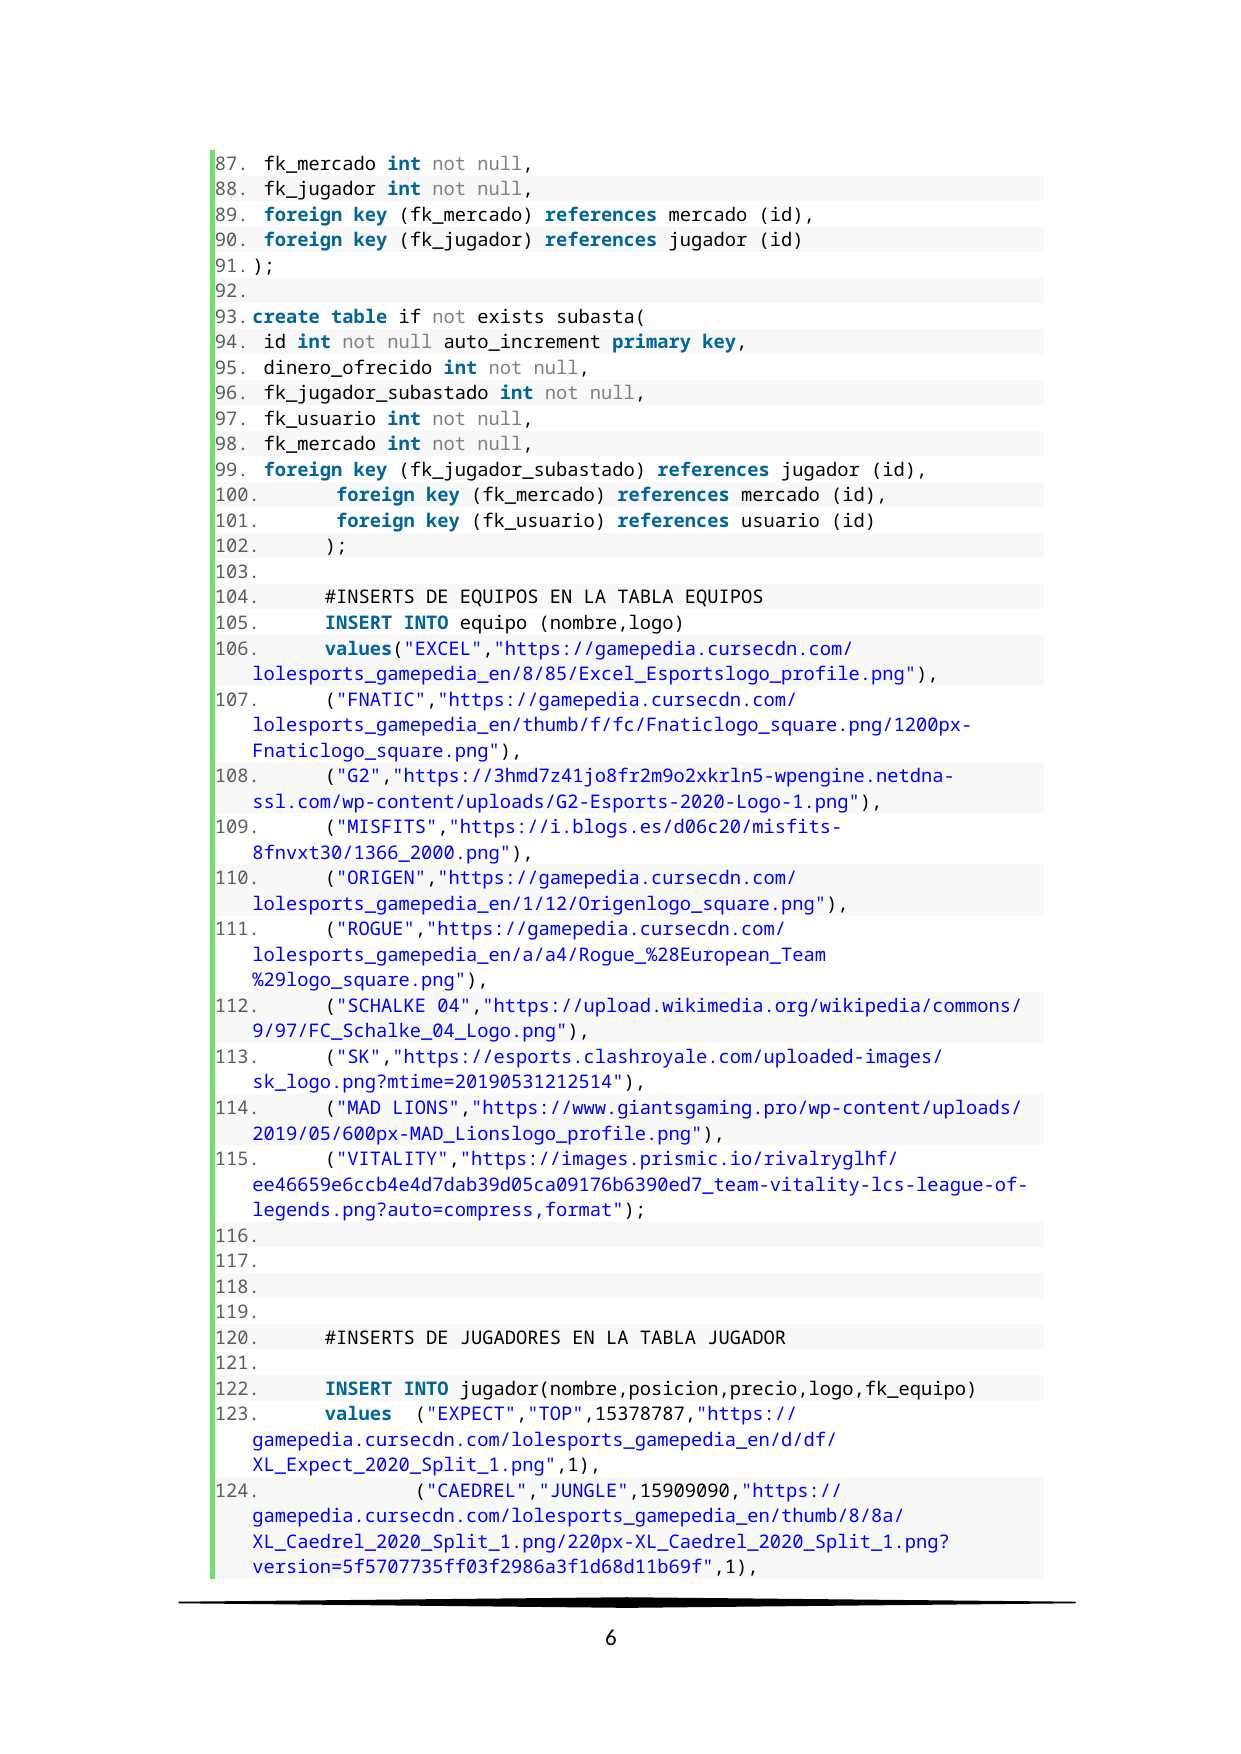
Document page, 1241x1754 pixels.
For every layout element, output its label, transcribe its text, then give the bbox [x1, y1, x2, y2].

list ("ROGUE","https://gamepedia.cursecdn.com/lolesports_gamepedia_en/a/a4/Rogue_%28European_Team%29logo_square.png"), [215, 916, 1044, 992]
list dinero_ofrecido int not null, [215, 354, 1044, 380]
list ); [215, 533, 1044, 558]
list fk_jugador int not null, [215, 176, 1044, 201]
list #INSERTS DE EQUIPOS EN LA TABLA EQUIPOS [215, 584, 1044, 609]
list ("SK","https://esports.clashroyale.com/uploaded-images/sk_logo.png?mtime=20190531212514"), [215, 1043, 1044, 1094]
list id int not null auto_increment primary key, [215, 329, 1044, 354]
list foreign key (fk_mercado) references mercado (id), [215, 482, 1044, 507]
list INSERT INTO jugador(nombre,posicion,precio,logo,fk_equipo) [215, 1375, 1044, 1401]
list ("MAD LIONS","https://www.giantsgaming.pro/wp-content/uploads/2019/05/600px-MAD_Lionslogo_profile.png"), [215, 1094, 1044, 1145]
list fk_mercado int not null, [215, 431, 1044, 456]
list create table if not exists subasta( [215, 303, 1044, 329]
list foreign key (fk_jugador) references jugador (id) [215, 227, 1044, 252]
list foreign key (fk_usuario) references usuario (id) [215, 507, 1044, 533]
list ("G2","https://3hmd7z41jo8fr2m9o2xkrln5-wpengine.netdna-ssl.com/wp-content/uploads/G2-Esports-2020-Logo-1.png"), [215, 762, 1044, 813]
list ("SCHALKE 04","https://upload.wikimedia.org/wikipedia/commons/9/97/FC_Schalke_04_Logo.png"), [215, 992, 1044, 1043]
list ("FNATIC","https://gamepedia.cursecdn.com/lolesports_gamepedia_en/thumb/f/fc/Fnaticlogo_square.png/1200px-Fnaticlogo_square.png"), [215, 686, 1044, 762]
list fk_mercado int not null, [215, 150, 1044, 176]
list values ("EXPECT","TOP",15378787,"https://gamepedia.cursecdn.com/lolesports_gamepedia_en/d/df/XL_Expect_2020_Split_1.png",1), [215, 1401, 1044, 1477]
list ("ORIGEN","https://gamepedia.cursecdn.com/lolesports_gamepedia_en/1/12/Origenlogo_square.png"), [215, 864, 1044, 916]
list fk_jugador_subastado int not null, [215, 380, 1044, 405]
list values("EXCEL","https://gamepedia.cursecdn.com/lolesports_gamepedia_en/8/85/Excel_Esportslogo_profile.png"), [215, 635, 1044, 686]
list #INSERTS DE JUGADORES EN LA TABLA JUGADOR [215, 1324, 1044, 1349]
list INSERT INTO equipo (nombre,logo) [215, 609, 1044, 635]
list ("MISFITS","https://i.blogs.es/d06c20/misfits-8fnvxt30/1366_2000.png"), [215, 813, 1044, 864]
list foreign key (fk_mercado) references mercado (id), [215, 201, 1044, 227]
list ("CAEDREL","JUNGLE",15909090,"https://gamepedia.cursecdn.com/lolesports_gamepedia_en/thumb/8/8a/XL_Caedrel_2020_Split_1.png/220px-XL_Caedrel_2020_Split_1.png?version=5f5707735ff03f2986a3f1d68d11b69f",1), [215, 1477, 1044, 1579]
list ); [215, 252, 1044, 278]
list ("VITALITY","https://images.prismic.io/rivalryglhf/ee46659e6ccb4e4d7dab39d05ca09176b6390ed7_team-vitality-lcs-league-of-legends.png?auto=compress,format"); [215, 1145, 1044, 1222]
list fk_usuario int not null, [215, 405, 1044, 431]
list foreign key (fk_jugador_subastado) references jugador (id), [215, 456, 1044, 482]
